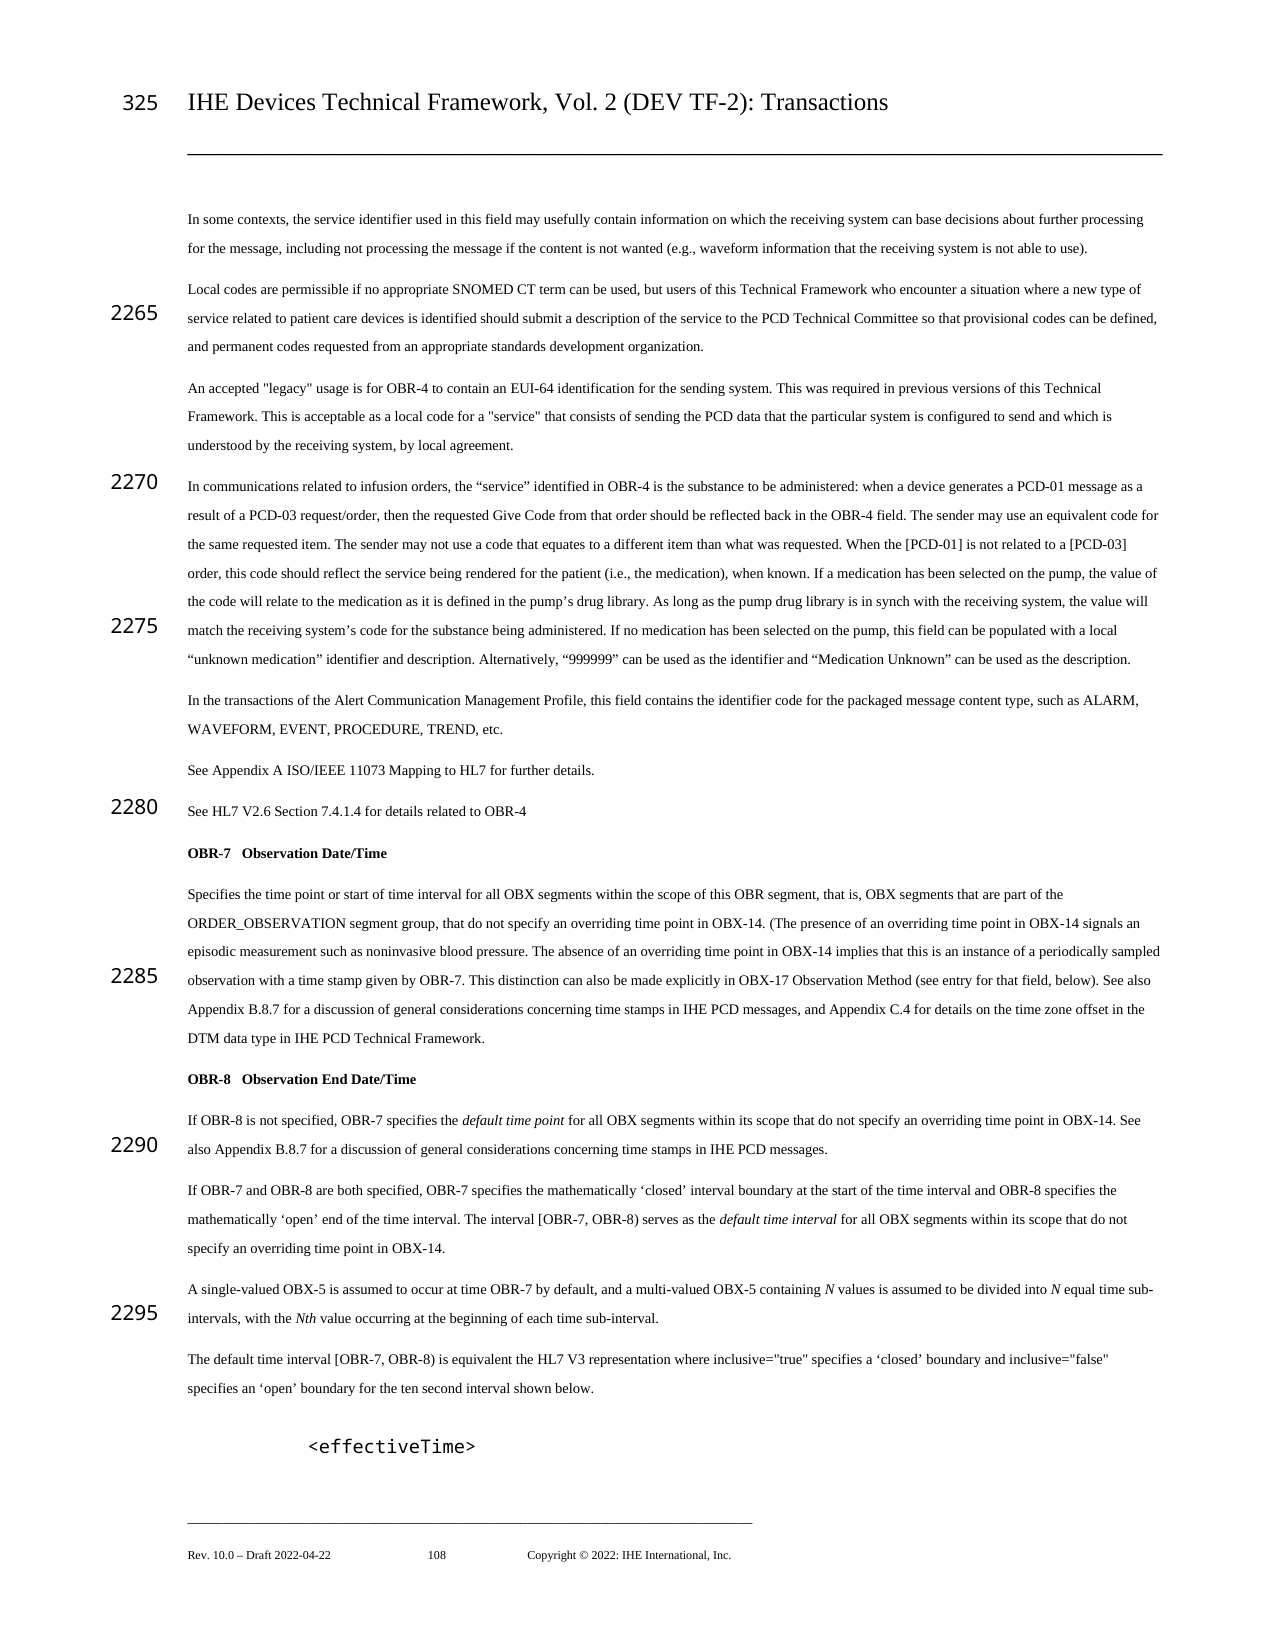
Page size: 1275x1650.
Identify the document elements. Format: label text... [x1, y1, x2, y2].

text OBR-8 Observation End Date/Time [187, 1059, 1162, 1087]
text In the transactions of the Alert Communication Management Profile, this field contains the identifier code for the packaged message content type, such as ALARM, WAVEFORM, EVENT, PROCEDURE, TREND, etc. [187, 680, 1162, 737]
text If OBR-7 and OBR-8 are both specified, OBR-7 specifies the mathematically ‘closed’ interval boundary at the start of the time interval and OBR-8 specifies the mathematically ‘open’ end of the time interval. The interval [OBR-7, OBR-8) serves as the default time interval for all OBX segments within its scope that do not specify an overriding time point in OBX-14. [187, 1170, 1162, 1256]
text OBR-7 Observation Date/Time [187, 832, 1162, 861]
text An accepted "legacy" usage is for OBR-4 to contain an EUI-64 identification for the sending system. This was required in previous versions of this Technical Framework. This is acceptable as a local code for a "service" that consists of sending the PCD data that the particular system is configured to send and which is understood by the receiving system, by local agreement. [187, 367, 1162, 454]
text In communications related to infusion orders, the “service” identified in OBR-4 is the substance to be administered: when a device generates a PCD-01 message as a result of a PCD-03 request/order, then the requested Give Code from that order should be reflected back in the OBR-4 field. The sender may use an equivalent code for the same requested item. The sender may not use a code that equates to a different item than what was requested. When the [PCD-01] is not related to a [PCD-03] order, this code should reflect the service being rendered for the patient (i.e., the medication), when known. If a medication has been selected on the pump, the value of the code will relate to the medication as it is defined in the pump’s drug library. As long as the pump drug library is in synch with the receiving system, the value will match the receiving system’s code for the substance being administered. If no medication has been selected on the pump, this field can be populated with a local “unknown medication” identifier and description. Alternatively, “999999” can be used as the identifier and “Medication Unknown” can be used as the description. [187, 466, 1162, 667]
text A single-valued OBX-5 is assumed to occur at time OBR-7 by default, and a multi-valued OBX-5 containing N values is assumed to be divided into N equal time sub-intervals, with the Nth value occurring at the beginning of each time sub-interval. [187, 1269, 1162, 1326]
text See HL7 V2.6 Section 7.4.1.4 for details related to OBR-4 [187, 791, 1162, 820]
text The default time interval [OBR-7, OBR-8) is equivalent the HL7 V3 representation where inclusive="true" specifies a ‘closed’ boundary and inclusive="false" specifies an ‘open’ boundary for the ten second interval shown below. [187, 1339, 1162, 1396]
text If OBR-8 is not specified, OBR-7 specifies the default time point for all OBX segments within its scope that do not specify an overriding time point in OBX-14. See also Appendix B.8.7 for a discussion of general considerations concerning time stamps in IHE PCD messages. [187, 1100, 1162, 1157]
text Specifies the time point or start of time interval for all OBX segments within the scope of this OBR segment, that is, OBX segments that are part of the ORDER_OBSERVATION segment group, that do not specify an overriding time point in OBX-14. (The presence of an overriding time point in OBX-14 signals an episodic measurement such as noninvasive blood pressure. The absence of an overriding time point in OBX-14 implies that this is an instance of a periodically sampled observation with a time stamp given by OBR-7. This distinction can also be made explicitly in OBX-17 Observation Method (see entry for that field, below). See also Appendix B.8.7 for a discussion of general considerations concerning time stamps in IHE PCD messages, and Appendix C.4 for details on the time zone offset in the DTM data type in IHE PCD Technical Framework. [187, 874, 1162, 1046]
text <effectiveTime> [262, 1434, 1162, 1459]
text Local codes are permissible if no appropriate SNOMED CT term can be used, but users of this Technical Framework who encounter a situation where a new type of service related to patient care devices is identified should submit a description of the service to the PCD Technical Committee so that provisional codes can be defined, and permanent codes requested from an appropriate standards development organization. [187, 269, 1162, 355]
text In some contexts, the service identifier used in this field may usefully contain information on which the receiving system can base decisions about further processing for the message, including not processing the message if the content is not wanted (e.g., waveform information that the receiving system is not able to use). [187, 199, 1162, 256]
text See Appendix A ISO/IEEE 11073 Mapping to HL7 for further details. [187, 750, 1162, 779]
